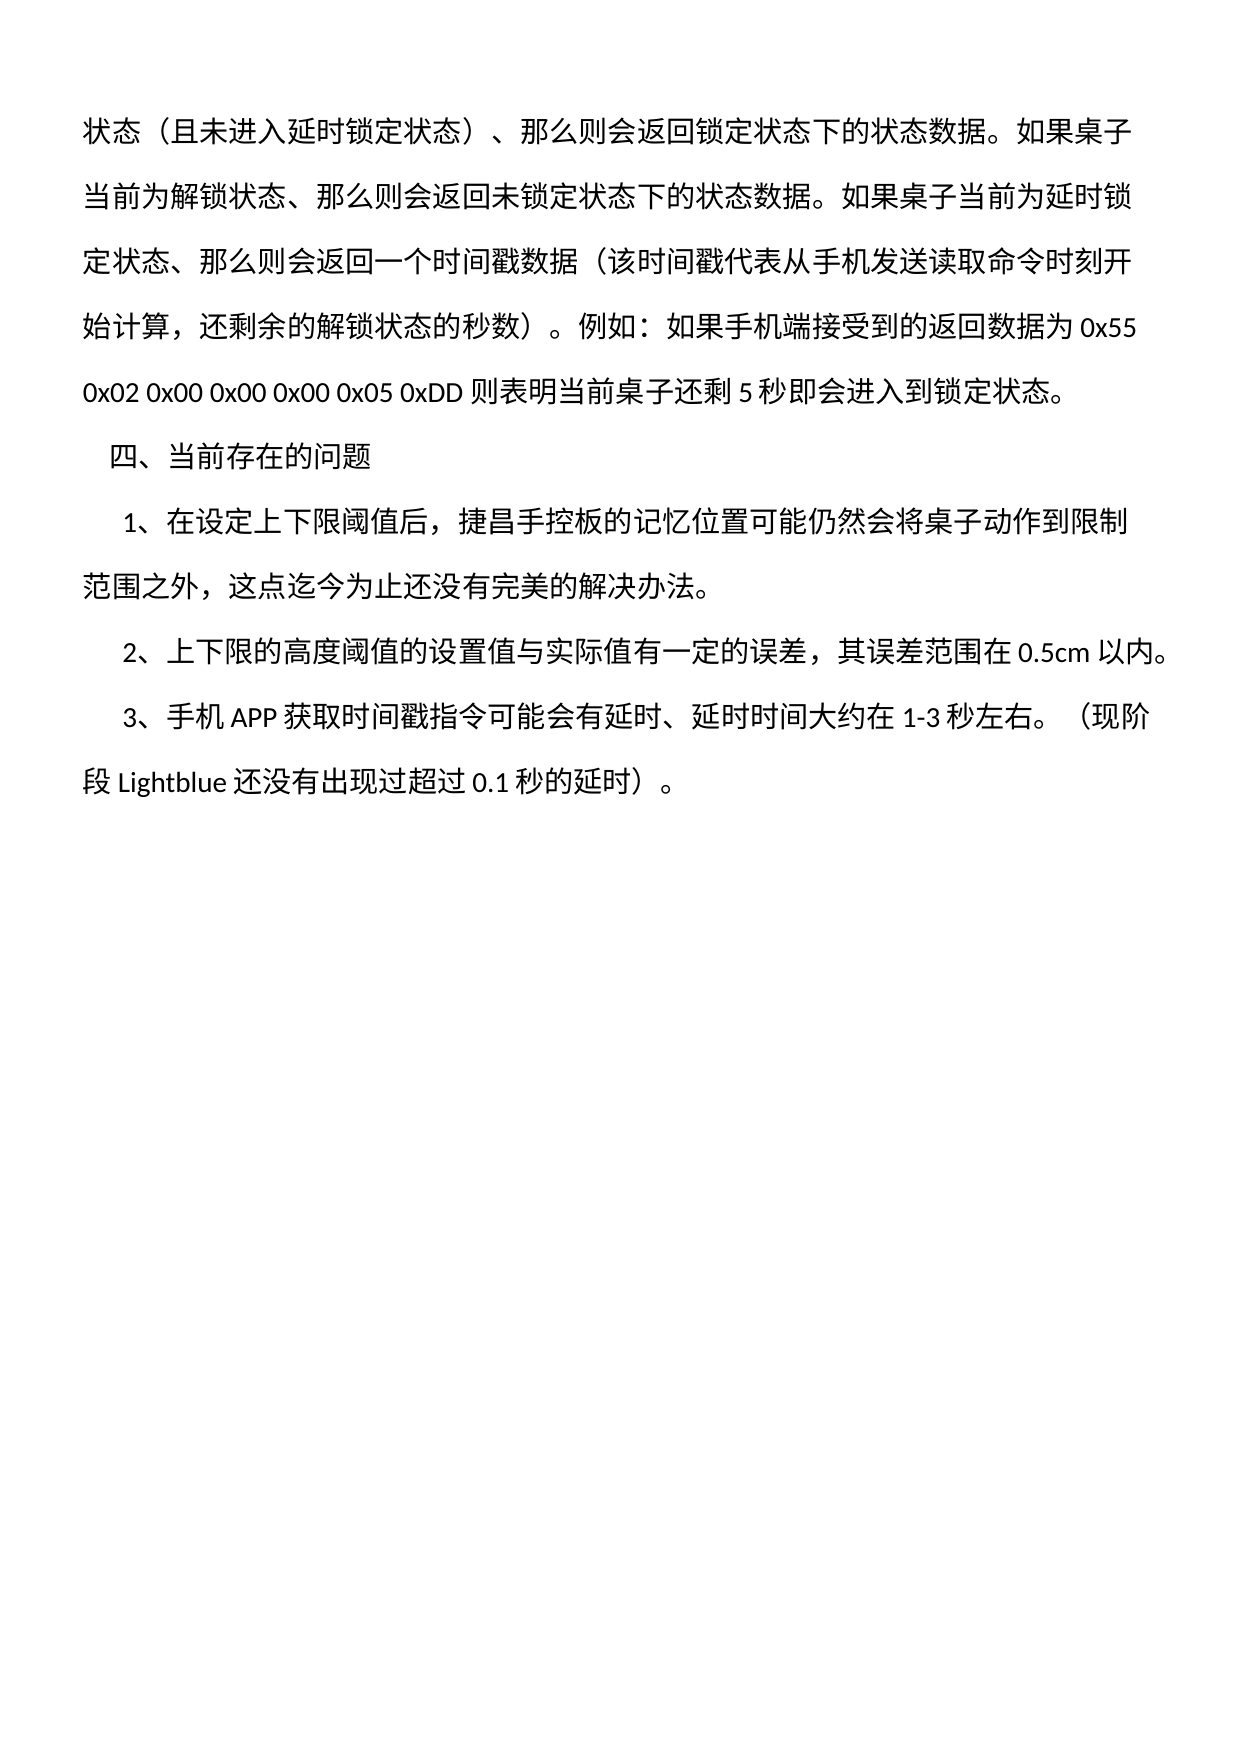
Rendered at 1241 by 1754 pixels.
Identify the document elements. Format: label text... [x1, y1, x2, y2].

text 3、手机APP获取时间戳指令可能会有延时、延时时间大约在1-3秒左右。（现阶段Lightblue还没有出现过超过0.1秒的延时）。 [83, 682, 1157, 812]
text 四、当前存在的问题 [83, 422, 1157, 487]
text 2、上下限的高度阈值的设置值与实际值有一定的误差，其误差范围在0.5cm以内。 [83, 617, 1157, 682]
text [83, 97, 1157, 422]
text 1、在设定上下限阈值后，捷昌手控板的记忆位置可能仍然会将桌子动作到限制范围之外，这点迄今为止还没有完美的解决办法。 [83, 487, 1157, 617]
